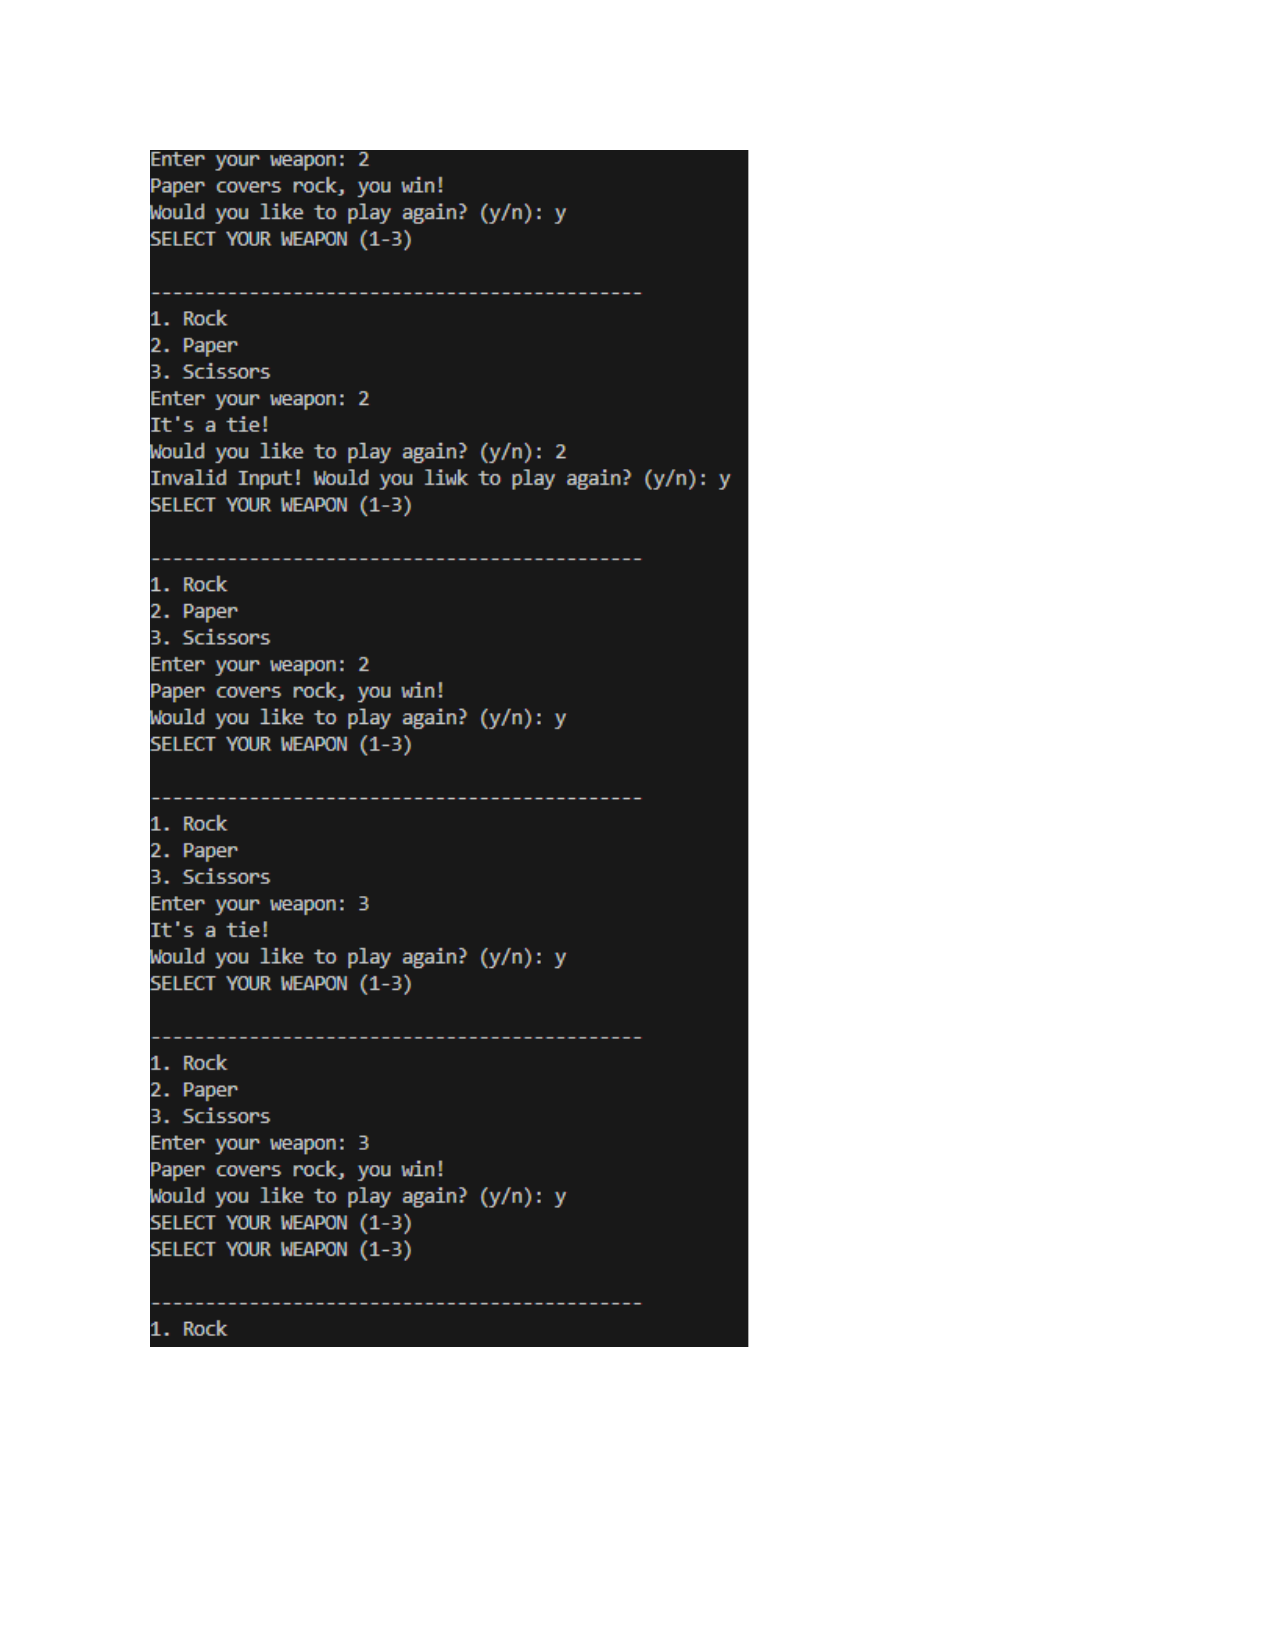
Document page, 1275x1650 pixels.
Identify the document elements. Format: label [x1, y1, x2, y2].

picture [150, 150, 749, 1347]
